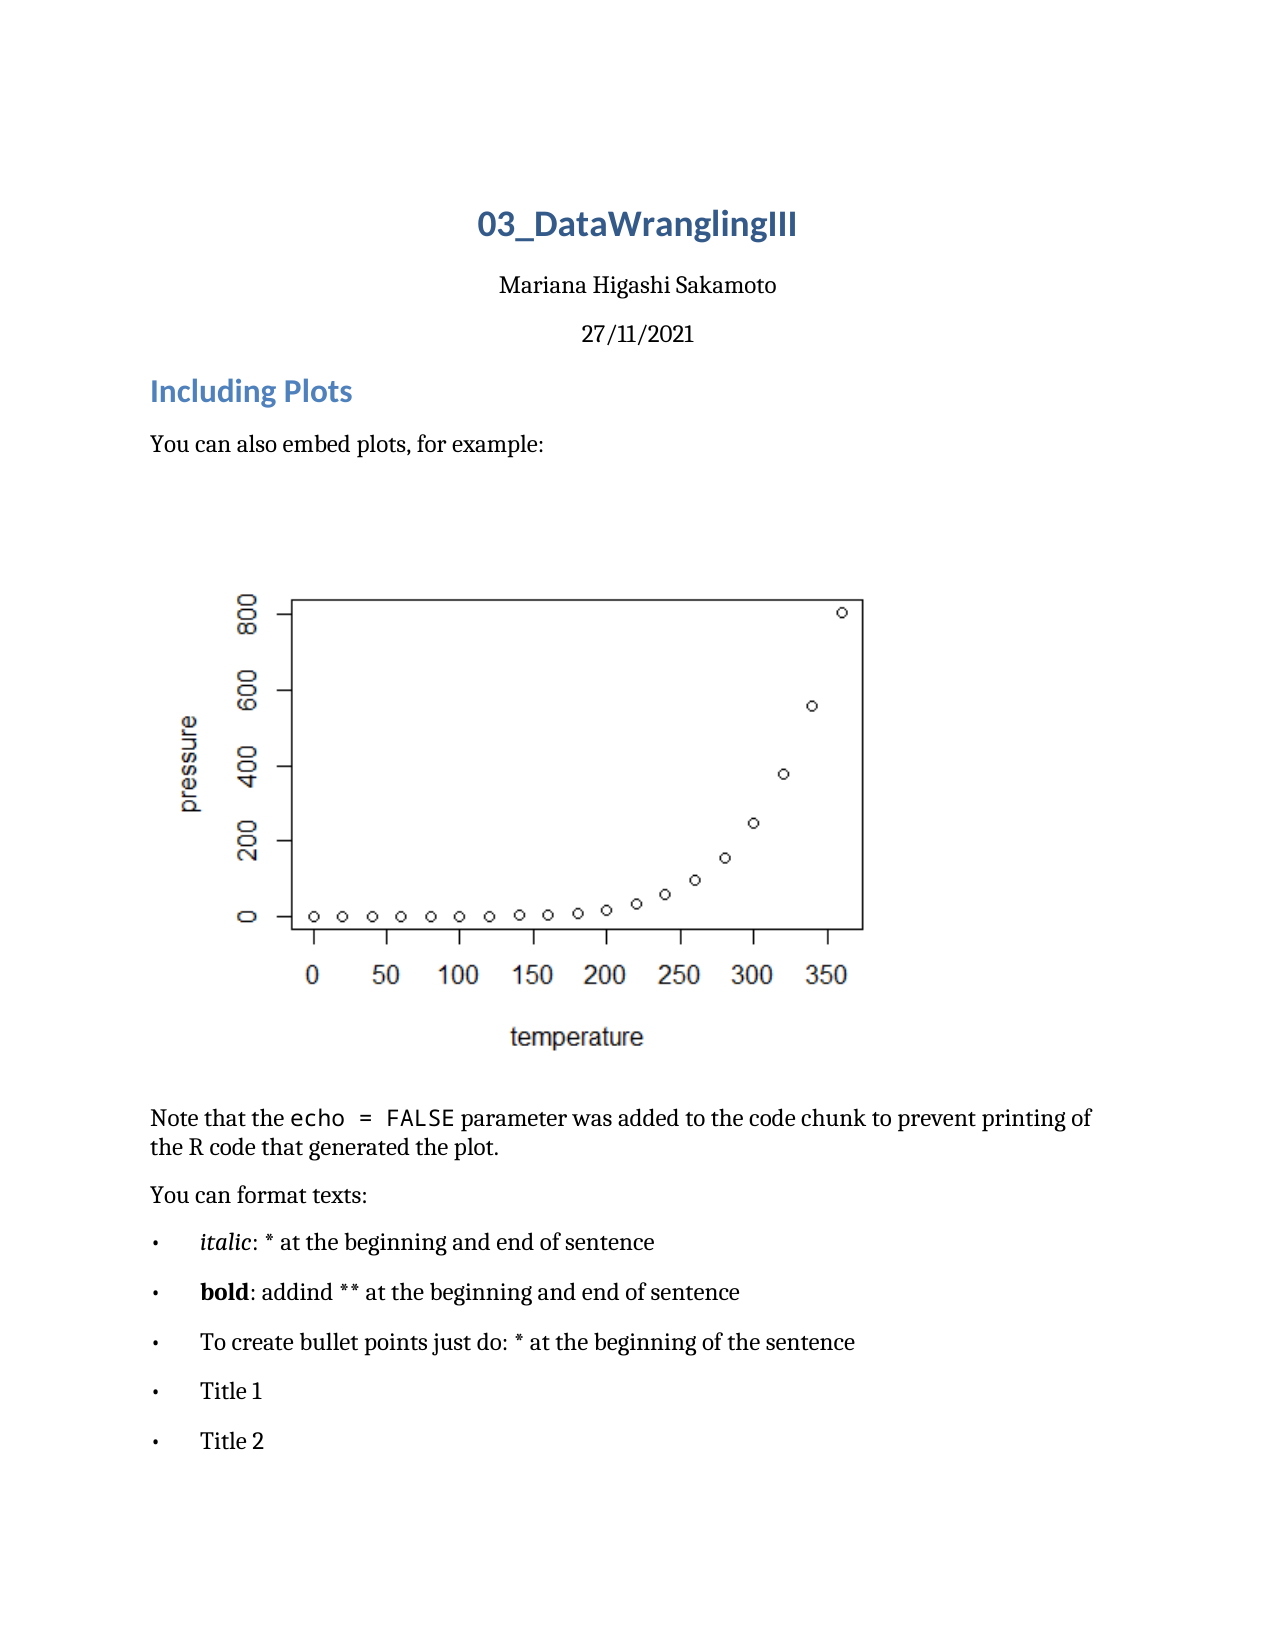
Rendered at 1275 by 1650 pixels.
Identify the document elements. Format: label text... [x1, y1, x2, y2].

subtitle Including Plots [150, 370, 1125, 411]
list bold: addind ** at the beginning and end of sentence [150, 1278, 1125, 1307]
list Title 2 [150, 1427, 1125, 1455]
title 03_DataWranglingIII [150, 200, 1125, 246]
text 27/11/2021 [150, 320, 1125, 349]
text You can format texts: [150, 1181, 1125, 1209]
list To create bullet points just do: * at the beginning of the sentence [150, 1327, 1125, 1356]
text Mariana Higashi Sakamoto [150, 271, 1125, 299]
text Note that the echo = FALSE parameter was added to the code chunk to prevent printing of the R code that generated the plot. [150, 1102, 1125, 1162]
list italic: * at the beginning and end of sentence [150, 1228, 1125, 1257]
picture [168, 477, 927, 1084]
list Title 1 [150, 1377, 1125, 1406]
text You can also embed plots, for example: [150, 429, 1125, 458]
